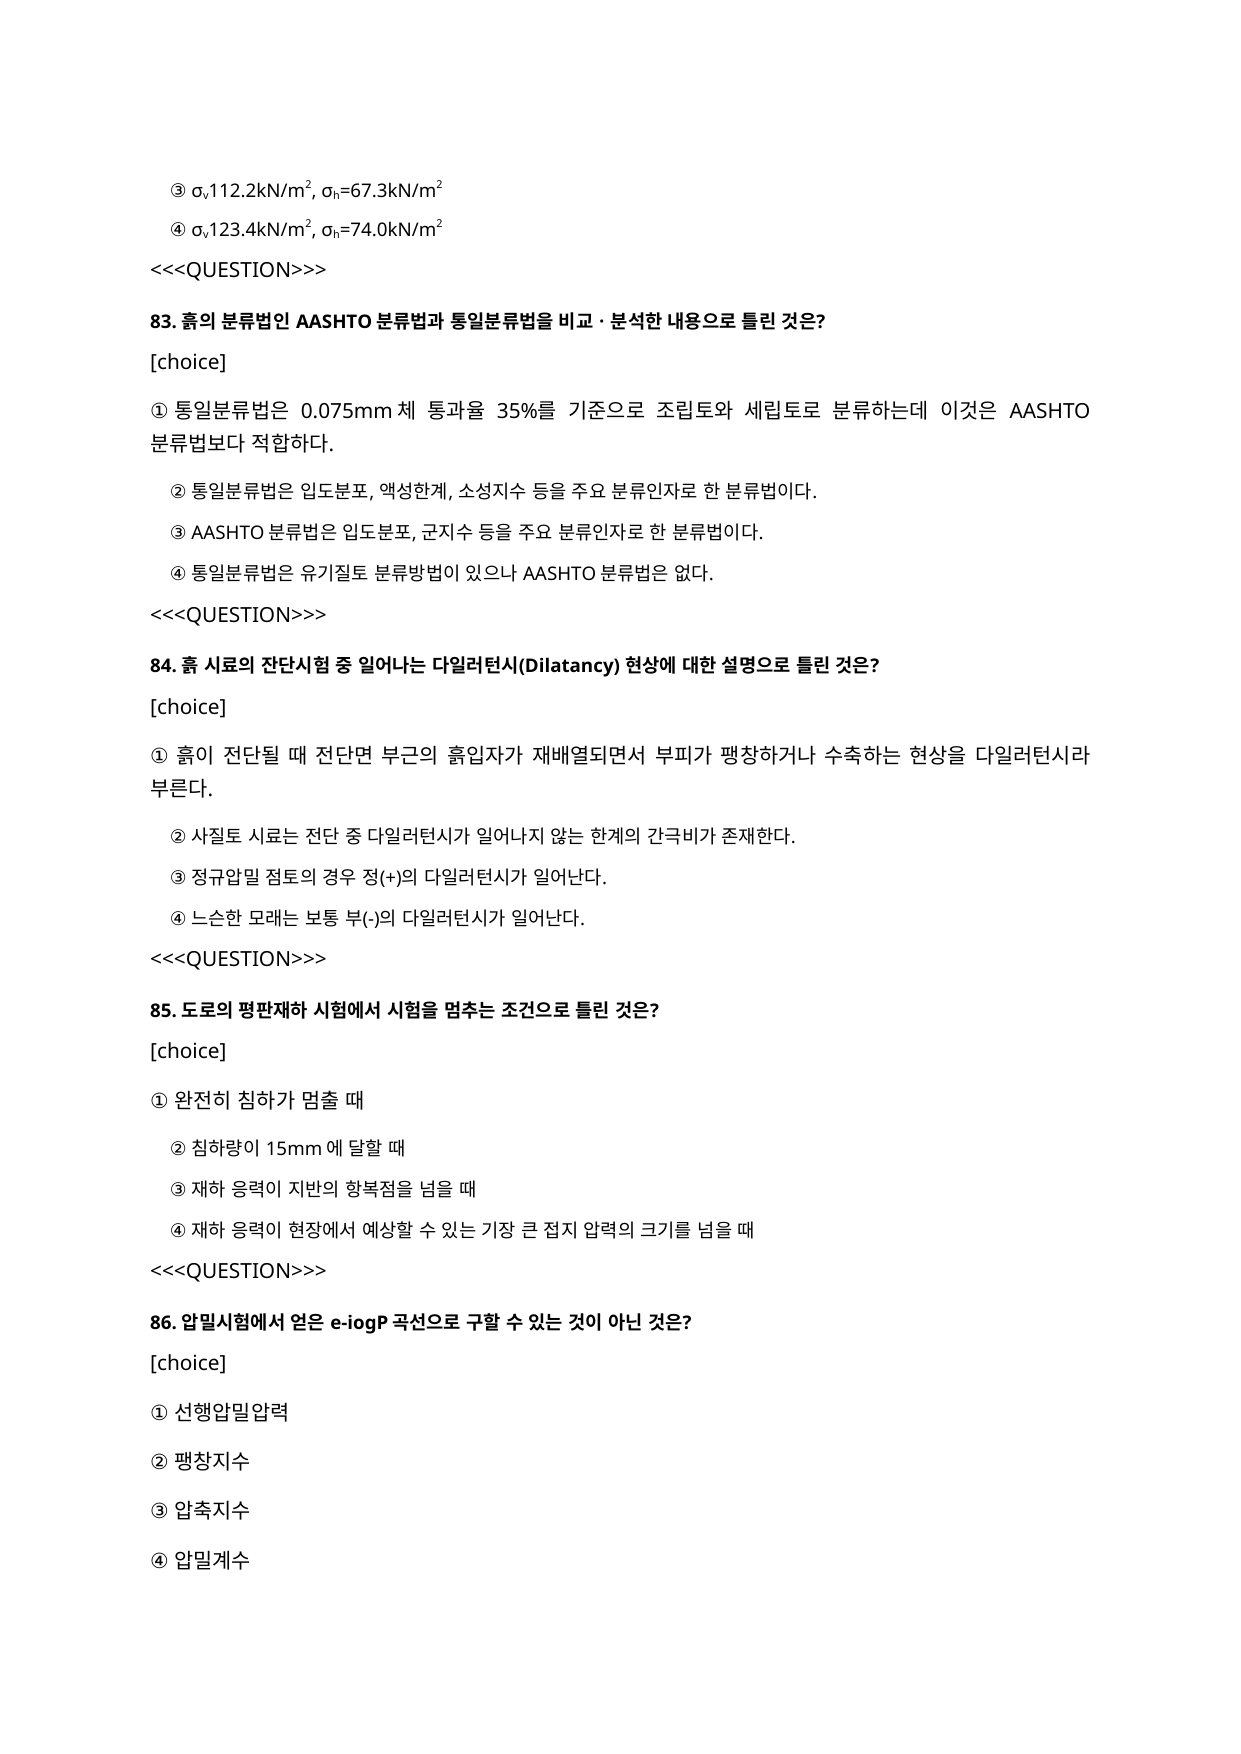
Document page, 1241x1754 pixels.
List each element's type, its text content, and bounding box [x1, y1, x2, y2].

text ① 통일분류법은 0.075mm체 통과율 35%를 기준으로 조립토와 세립토로 분류하는데 이것은 AASHTO분류법보다 적합하다. [150, 395, 1090, 458]
text ③ AASHTO분류법은 입도분포, 군지수 등을 주요 분류인자로 한 분류법이다. [150, 518, 1090, 545]
text [choice] [150, 1037, 1090, 1065]
text [choice] [150, 347, 1090, 376]
text ② 사질토 시료는 전단 중 다일러턴시가 일어나지 않는 한계의 간극비가 존재한다. [150, 821, 1090, 849]
text ③ 재하 응력이 지반의 항복점을 넘을 때 [150, 1174, 1090, 1201]
text 83. 흙의 분류법인 AASHTO분류법과 통일분류법을 비교ㆍ분석한 내용으로 틀린 것은? [150, 307, 1090, 334]
text <<<QUESTION>>> [150, 600, 1090, 628]
text ④ 느슨한 모래는 보통 부(-)의 다일러턴시가 일어난다. [150, 903, 1090, 931]
text 84. 흙 시료의 잔단시험 중 일어나는 다일러턴시(Dilatancy) 현상에 대한 설명으로 틀린 것은? [150, 651, 1090, 678]
text ④ 통일분류법은 유기질토 분류방법이 있으나 AASHTO분류법은 없다. [150, 559, 1090, 586]
text ④ 압밀계수 [150, 1544, 1090, 1574]
text ④ σv123.4kN/m2, σh=74.0kN/m2 [150, 216, 1090, 242]
text ② 통일분류법은 입도분포, 액성한계, 소성지수 등을 주요 분류인자로 한 분류법이다. [150, 477, 1090, 504]
text ③ 압축지수 [150, 1494, 1090, 1525]
text 86. 압밀시험에서 얻은 e-iogP곡선으로 구할 수 있는 것이 아닌 것은? [150, 1308, 1090, 1335]
text <<<QUESTION>>> [150, 255, 1090, 283]
text ② 팽창지수 [150, 1445, 1090, 1476]
text ① 흙이 전단될 때 전단면 부근의 흙입자가 재배열되면서 부피가 팽창하거나 수축하는 현상을 다일러턴시라 부른다. [150, 739, 1090, 802]
text ③ 정규압밀 점토의 경우 정(+)의 다일러턴시가 일어난다. [150, 862, 1090, 889]
text [choice] [150, 692, 1090, 721]
text 85. 도로의 평판재하 시험에서 시험을 멈추는 조건으로 틀린 것은? [150, 996, 1090, 1023]
text [choice] [150, 1348, 1090, 1377]
text <<<QUESTION>>> [150, 1256, 1090, 1284]
text <<<QUESTION>>> [150, 944, 1090, 973]
text ② 침하량이 15mm에 달할 때 [150, 1133, 1090, 1161]
text ④ 재하 응력이 현장에서 예상할 수 있는 기장 큰 접지 압력의 크기를 넘을 때 [150, 1215, 1090, 1242]
text ① 완전히 침하가 멈출 때 [150, 1084, 1090, 1114]
text ① 선행압밀압력 [150, 1396, 1090, 1426]
text ③ σv112.2kN/m2, σh=67.3kN/m2 [150, 177, 1090, 203]
